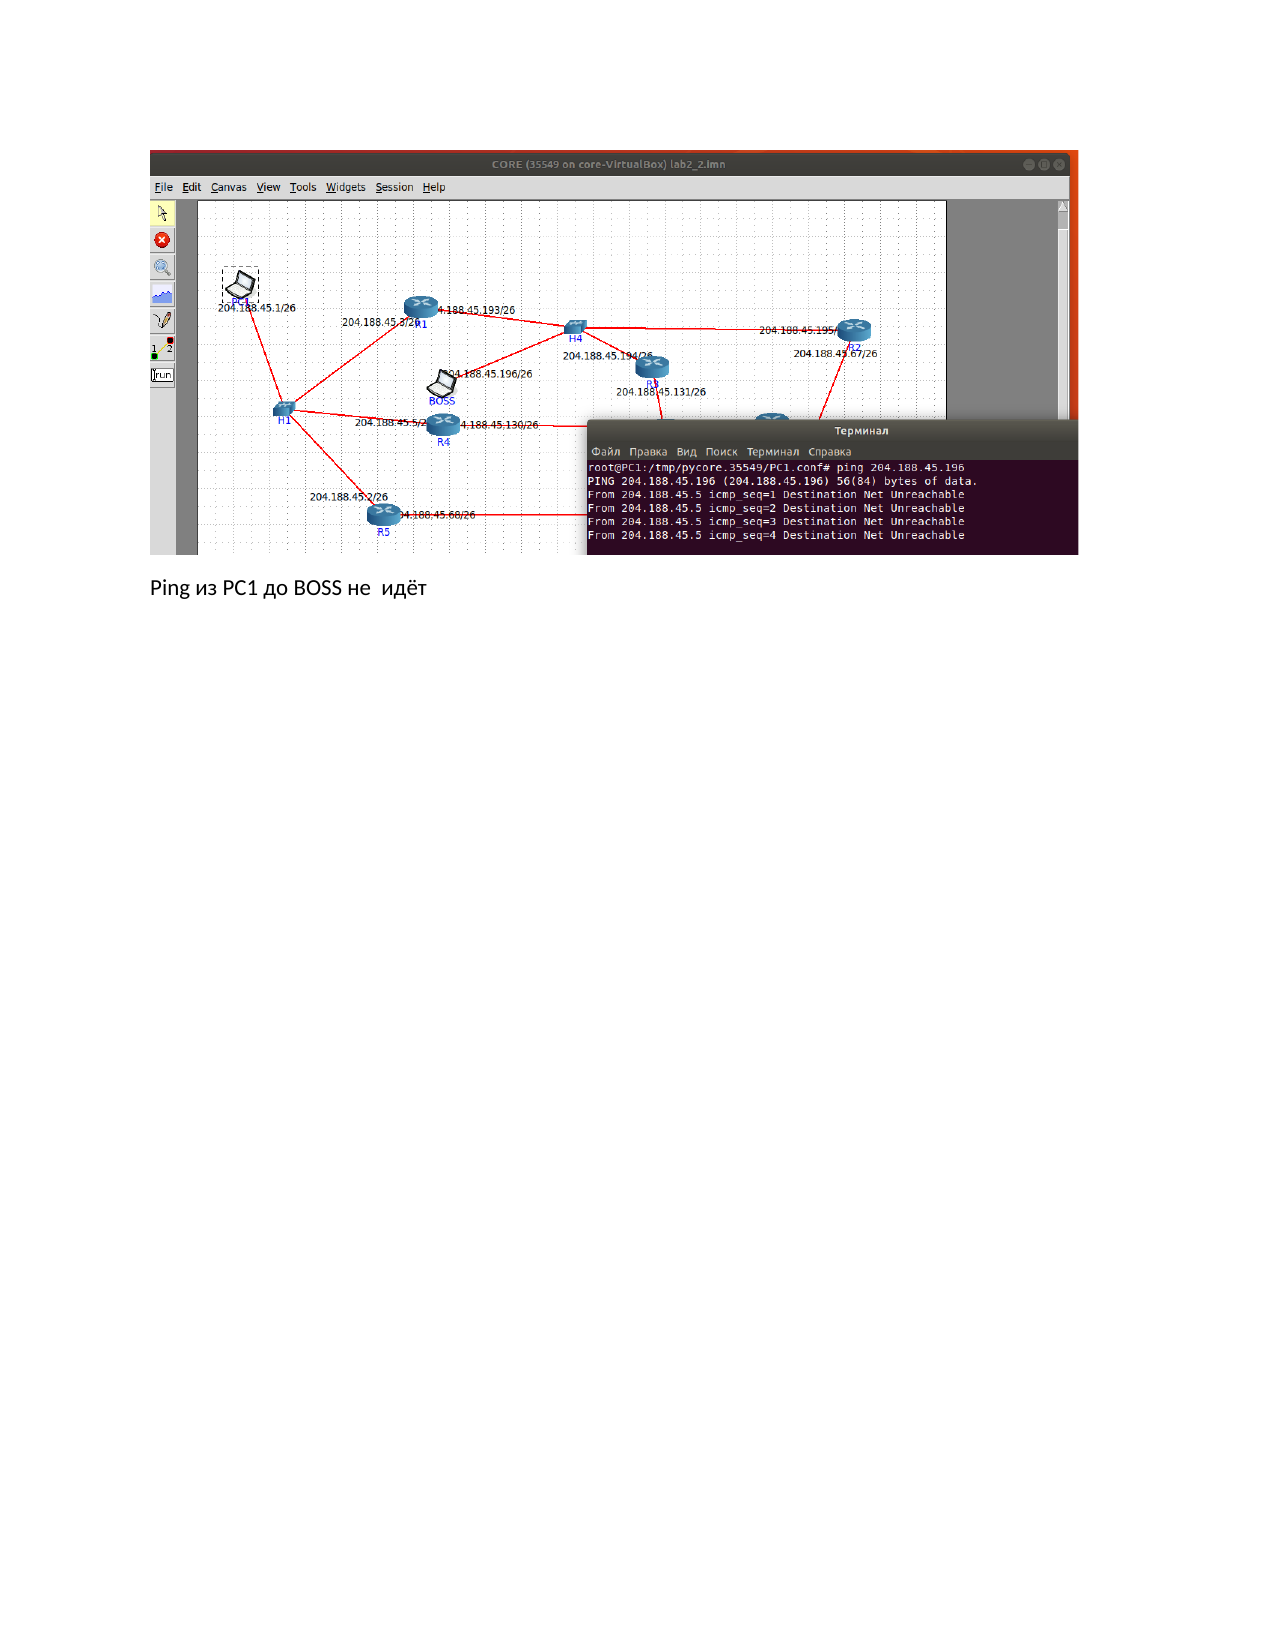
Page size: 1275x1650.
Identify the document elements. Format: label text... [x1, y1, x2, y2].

text Ping из PC1 до BOSS не идёт [150, 573, 1125, 602]
picture [150, 150, 1079, 555]
